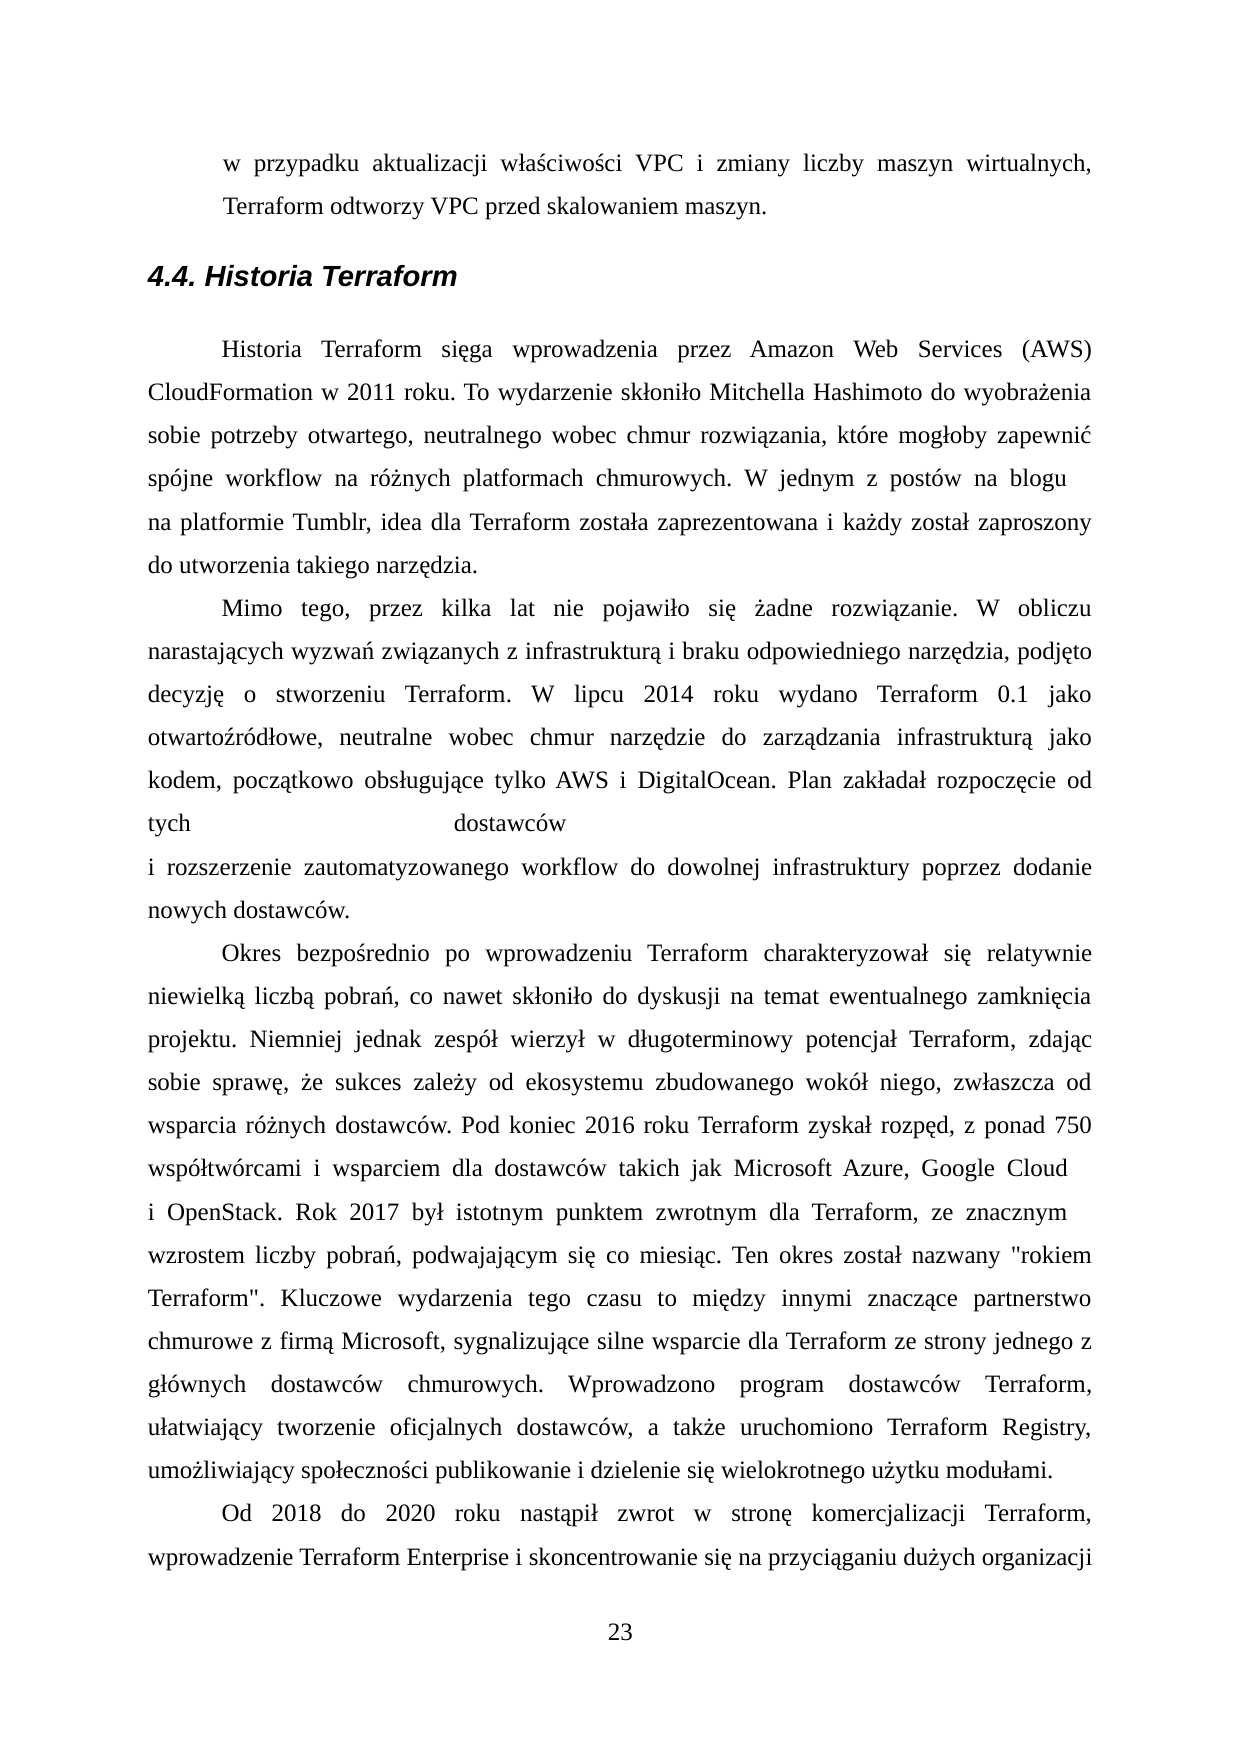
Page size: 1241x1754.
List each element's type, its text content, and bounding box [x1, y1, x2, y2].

text Okres bezpośrednio po wprowadzeniu Terraform charakteryzował się relatywnie niewielką liczbą pobrań, co nawet skłoniło do dyskusji na temat ewentualnego zamknięcia projektu. Niemniej jednak zespół wierzył w długoterminowy potencjał Terraform, zdając sobie sprawę, że sukces zależy od ekosystemu zbudowanego wokół niego, zwłaszcza od wsparcia różnych dostawców. Pod koniec 2016 roku Terraform zyskał rozpęd, z ponad 750 współtwórcami i wsparciem dla dostawców takich jak Microsoft Azure, Google Cloud i OpenStack. Rok 2017 był istotnym punktem zwrotnym dla Terraform, ze znacznym wzrostem liczby pobrań, podwajającym się co miesiąc. Ten okres został nazwany "rokiem Terraform". Kluczowe wydarzenia tego czasu to między innymi znaczące partnerstwo chmurowe z firmą Microsoft, sygnalizujące silne wsparcie dla Terraform ze strony jednego z głównych dostawców chmurowych. Wprowadzono program dostawców Terraform, ułatwiający tworzenie oficjalnych dostawców, a także uruchomiono Terraform Registry, umożliwiający społeczności publikowanie i dzielenie się wielokrotnego użytku modułami. [148, 938, 1093, 1484]
text Historia Terraform sięga wprowadzenia przez Amazon Web Services (AWS) CloudFormation w 2011 roku. To wydarzenie skłoniło Mitchella Hashimoto do wyobrażenia sobie potrzeby otwartego, neutralnego wobec chmur rozwiązania, które mogłoby zapewnić spójne workflow na różnych platformach chmurowych. W jednym z postów na blogu na platformie Tumblr, idea dla Terraform została zaprezentowana i każdy został zaproszony do utworzenia takiego narzędzia. [148, 334, 1093, 578]
subtitle 4.4. Historia Terraform [148, 259, 1093, 292]
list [185, 148, 1093, 219]
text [148, 1498, 1093, 1570]
text Mimo tego, przez kilka lat nie pojawiło się żadne rozwiązanie. W obliczu narastających wyzwań związanych z infrastrukturą i braku odpowiedniego narzędzia, podjęto decyzję o stworzeniu Terraform. W lipcu 2014 roku wydano Terraform 0.1 jako otwartoźródłowe, neutralne wobec chmur narzędzie do zarządzania infrastrukturą jako kodem, początkowo obsługujące tylko AWS i DigitalOcean. Plan zakładał rozpoczęcie od tych dostawców i rozszerzenie zautomatyzowanego workflow do dowolnej infrastruktury poprzez dodanie nowych dostawców. [148, 593, 1093, 923]
